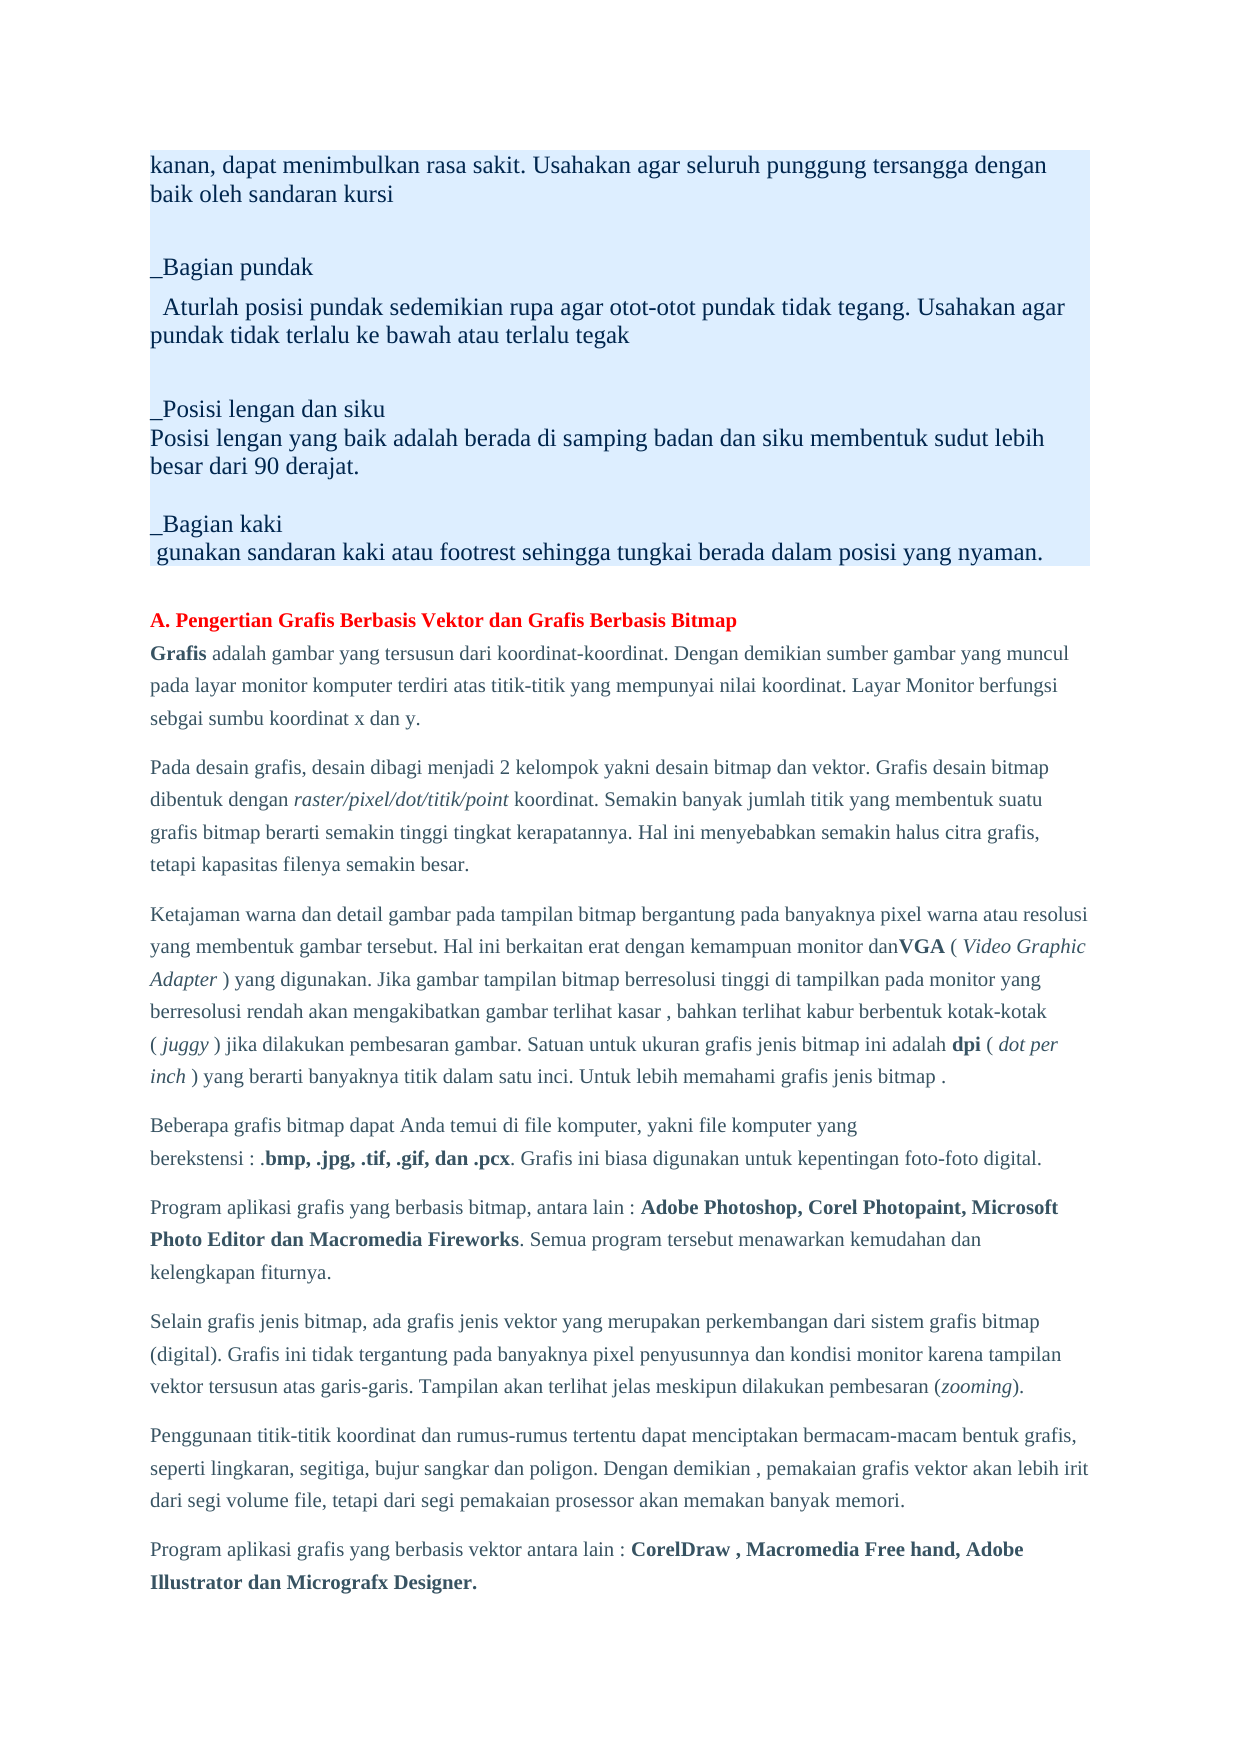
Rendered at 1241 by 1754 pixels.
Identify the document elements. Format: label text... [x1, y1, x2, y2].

text Beberapa grafis bitmap dapat Anda temui di file komputer, yakni file komputer yang berekstensi : .bmp, .jpg, .tif, .gif, dan .pcx. Grafis ini biasa digunakan untuk kepentingan foto-foto digital. [150, 1105, 1090, 1170]
text Posisi lengan yang baik adalah berada di samping badan dan siku membentuk sudut lebih besar dari 90 derajat. [150, 423, 1090, 480]
text Penggunaan titik-titik koordinat dan rumus-rumus tertentu dapat menciptakan bermacam-macam bentuk grafis, seperti lingkaran, segitiga, bujur sangkar dan poligon. Dengan demikian , pemakaian grafis vektor akan lebih irit dari segi volume file, tetapi dari segi pemakaian prosessor akan memakan banyak memori. [150, 1415, 1090, 1512]
text Program aplikasi grafis yang berbasis vektor antara lain : CorelDraw , Macromedia Free hand, Adobe Illustrator dan Micrografx Designer. [150, 1529, 1090, 1594]
text Program aplikasi grafis yang berbasis bitmap, antara lain : Adobe Photoshop, Corel Photopaint, Microsoft Photo Editor dan Macromedia Fireworks. Semua program tersebut menawarkan kemudahan dan kelengkapan fiturnya. [150, 1186, 1090, 1284]
text Selain grafis jenis bitmap, ada grafis jenis vektor yang merupakan perkembangan dari sistem grafis bitmap (digital). Grafis ini tidak tergantung pada banyaknya pixel penyusunnya dan kondisi monitor karena tampilan vektor tersusun atas garis-garis. Tampilan akan terlihat jelas meskipun dilakukan pembesaran (zooming). [150, 1301, 1090, 1398]
text Pada desain grafis, desain dibagi menjadi 2 kelompok yakni desain bitmap dan vektor. Grafis desain bitmap dibentuk dengan raster/pixel/dot/titik/point koordinat. Semakin banyak jumlah titik yang membentuk suatu grafis bitmap berarti semakin tinggi tingkat kerapatannya. Hal ini menyebabkan semakin halus citra grafis, tetapi kapasitas filenya semakin besar. [150, 746, 1090, 876]
text gunakan sandaran kaki atau footrest sehingga tungkai berada dalam posisi yang nyaman. [150, 537, 1090, 566]
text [150, 150, 1090, 207]
text Aturlah posisi pundak sedemikian rupa agar otot-otot pundak tidak tegang. Usahakan agar pundak tidak terlalu ke bawah atau terlalu tegak [150, 292, 1090, 349]
text A. Pengertian Grafis Berbasis Vektor dan Grafis Berbasis Bitmap Grafis adalah gambar yang tersusun dari koordinat-koordinat. Dengan demikian sumber gambar yang muncul pada layar monitor komputer terdiri atas titik-titik yang mempunyai nilai koordinat. Layar Monitor berfungsi sebgai sumbu koordinat x dan y. [150, 600, 1090, 730]
text Ketajaman warna dan detail gambar pada tampilan bitmap bergantung pada banyaknya pixel warna atau resolusi yang membentuk gambar tersebut. Hal ini berkaitan erat dengan kemampuan monitor danVGA ( Video Graphic Adapter ) yang digunakan. Jika gambar tampilan bitmap berresolusi tinggi di tampilkan pada monitor yang berresolusi rendah akan mengakibatkan gambar terlihat kasar , bahkan terlihat kabur berbentuk kotak-kotak ( juggy ) jika dilakukan pembesaran gambar. Satuan untuk ukuran grafis jenis bitmap ini adalah dpi ( dot per inch ) yang berarti banyaknya titik dalam satu inci. Untuk lebih memahami grafis jenis bitmap . [150, 893, 1090, 1088]
text _Bagian pundak [150, 252, 1090, 281]
text _Bagian kaki [150, 509, 1090, 537]
text _Posisi lengan dan siku [150, 394, 1090, 423]
